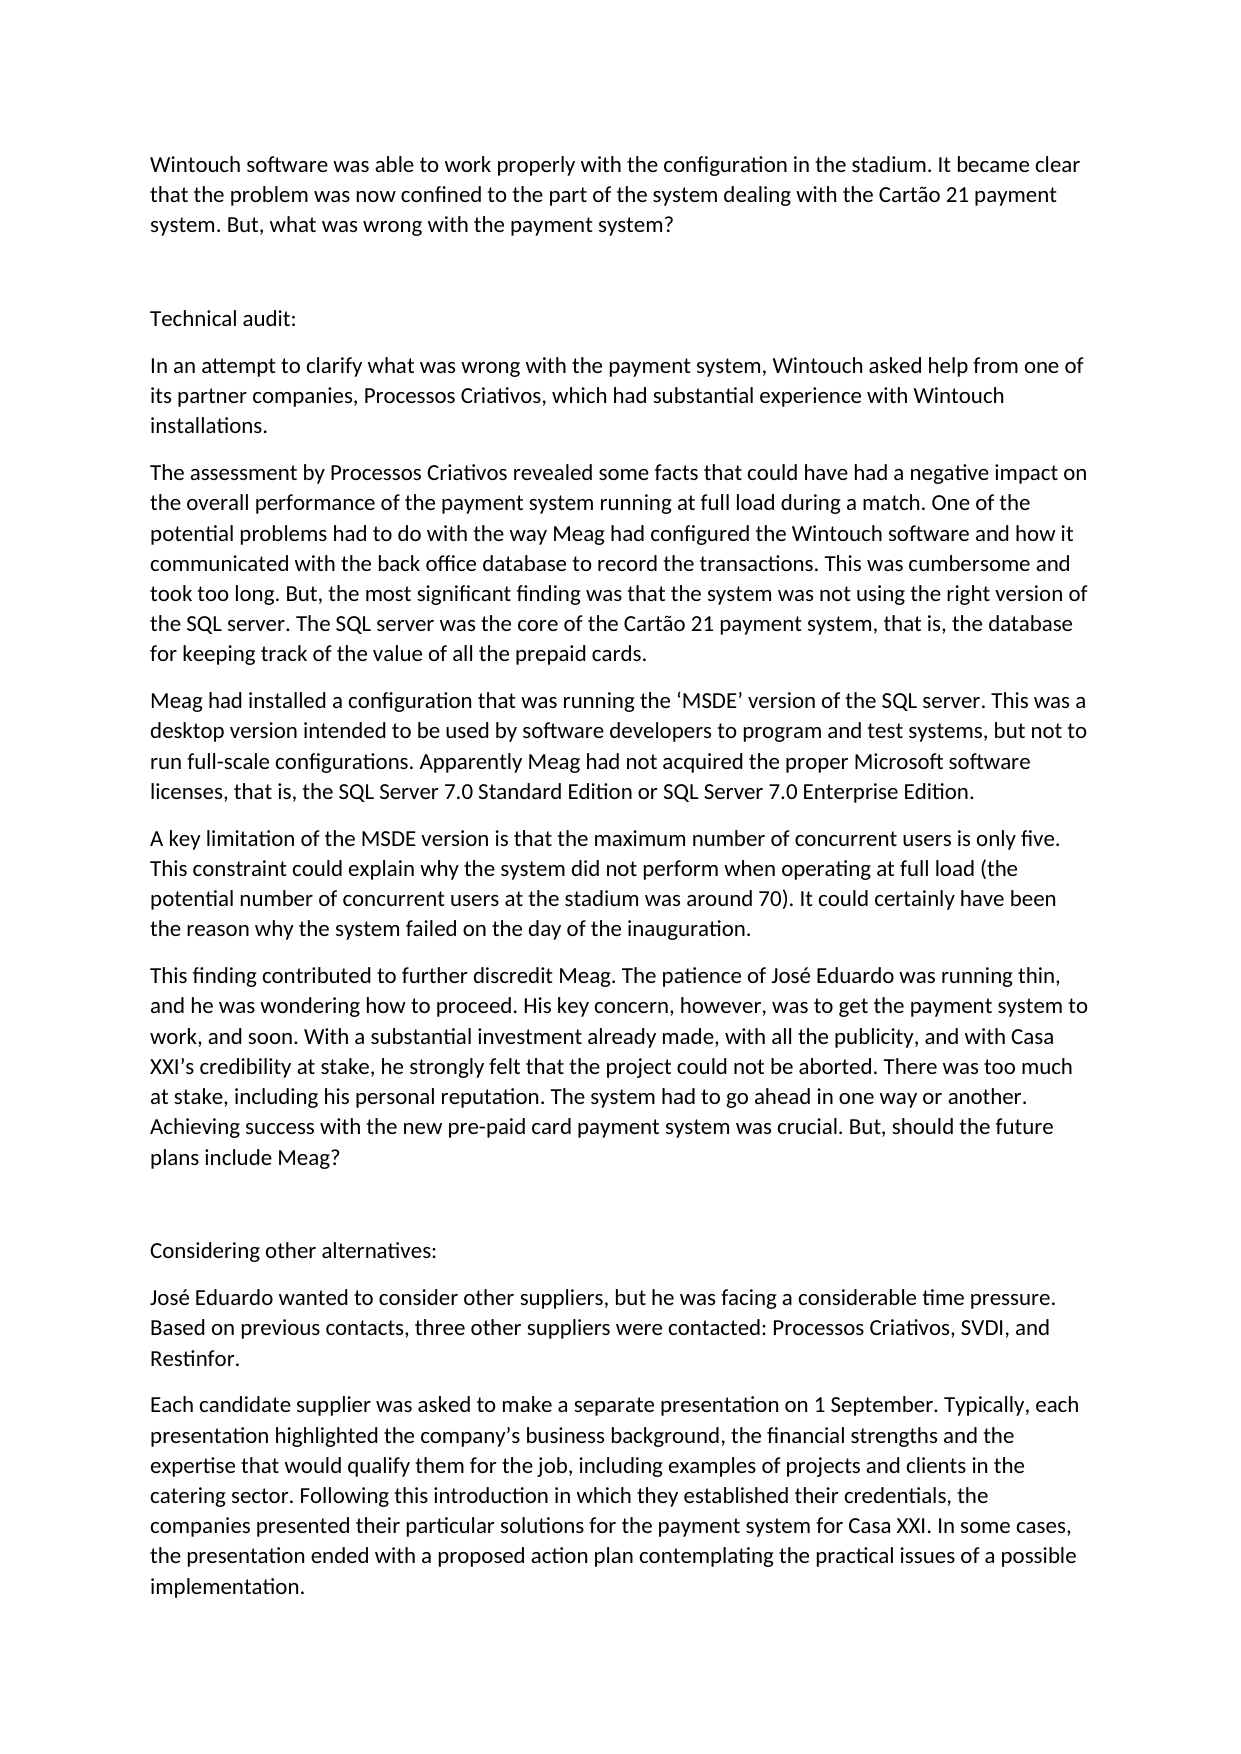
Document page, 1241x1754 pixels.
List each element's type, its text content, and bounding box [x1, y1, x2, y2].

text The assessment by Processos Criativos revealed some facts that could have had a negative impact on the overall performance of the payment system running at full load during a match. One of the potential problems had to do with the way Meag had configured the Wintouch software and how it communicated with the back office database to record the transactions. This was cumbersome and took too long. But, the most significant finding was that the system was not using the right version of the SQL server. The SQL server was the core of the Cartão 21 payment system, that is, the database for keeping track of the value of all the prepaid cards. [150, 458, 1090, 668]
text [150, 150, 1090, 238]
text José Eduardo wanted to consider other suppliers, but he was facing a considerable time pressure. Based on previous contacts, three other suppliers were contacted: Processos Criativos, SVDI, and Restinfor. [150, 1283, 1090, 1372]
text Each candidate supplier was asked to make a separate presentation on 1 September. Typically, each presentation highlighted the company’s business background, the financial strengths and the expertise that would qualify them for the job, including examples of projects and clients in the catering sector. Following this introduction in which they established their credentials, the companies presented their particular solutions for the payment system for Casa XXI. In some cases, the presentation ended with a proposed action plan contemplating the practical issues of a possible implementation. [150, 1391, 1090, 1600]
text A key limitation of the MSDE version is that the maximum number of concurrent users is only five. This constraint could explain why the system did not perform when operating at full load (the potential number of concurrent users at the stadium was around 70). It could certainly have been the reason why the system failed on the day of the inauguration. [150, 824, 1090, 943]
text Considering other alternatives: [150, 1236, 1090, 1264]
text Meag had installed a configuration that was running the ‘MSDE’ version of the SQL server. This was a desktop version intended to be used by software developers to program and test systems, but not to run full-scale configurations. Apparently Meag had not acquired the proper Microsoft software licenses, that is, the SQL Server 7.0 Standard Edition or SQL Server 7.0 Enterprise Edition. [150, 686, 1090, 805]
text Technical audit: [150, 304, 1090, 332]
text In an attempt to clarify what was wrong with the payment system, Wintouch asked help from one of its partner companies, Processos Criativos, which had substantial experience with Wintouch installations. [150, 351, 1090, 439]
text This finding contributed to further discredit Meag. The patience of José Eduardo was running thin, and he was wondering how to proceed. His key concern, however, was to get the payment system to work, and soon. With a substantial investment already made, with all the publicity, and with Casa XXI’s credibility at stake, he strongly felt that the project could not be aborted. There was too much at stake, including his personal reputation. The system had to go ahead in one way or another. Achieving success with the new pre-paid card payment system was crucial. But, should the future plans include Meag? [150, 961, 1090, 1171]
